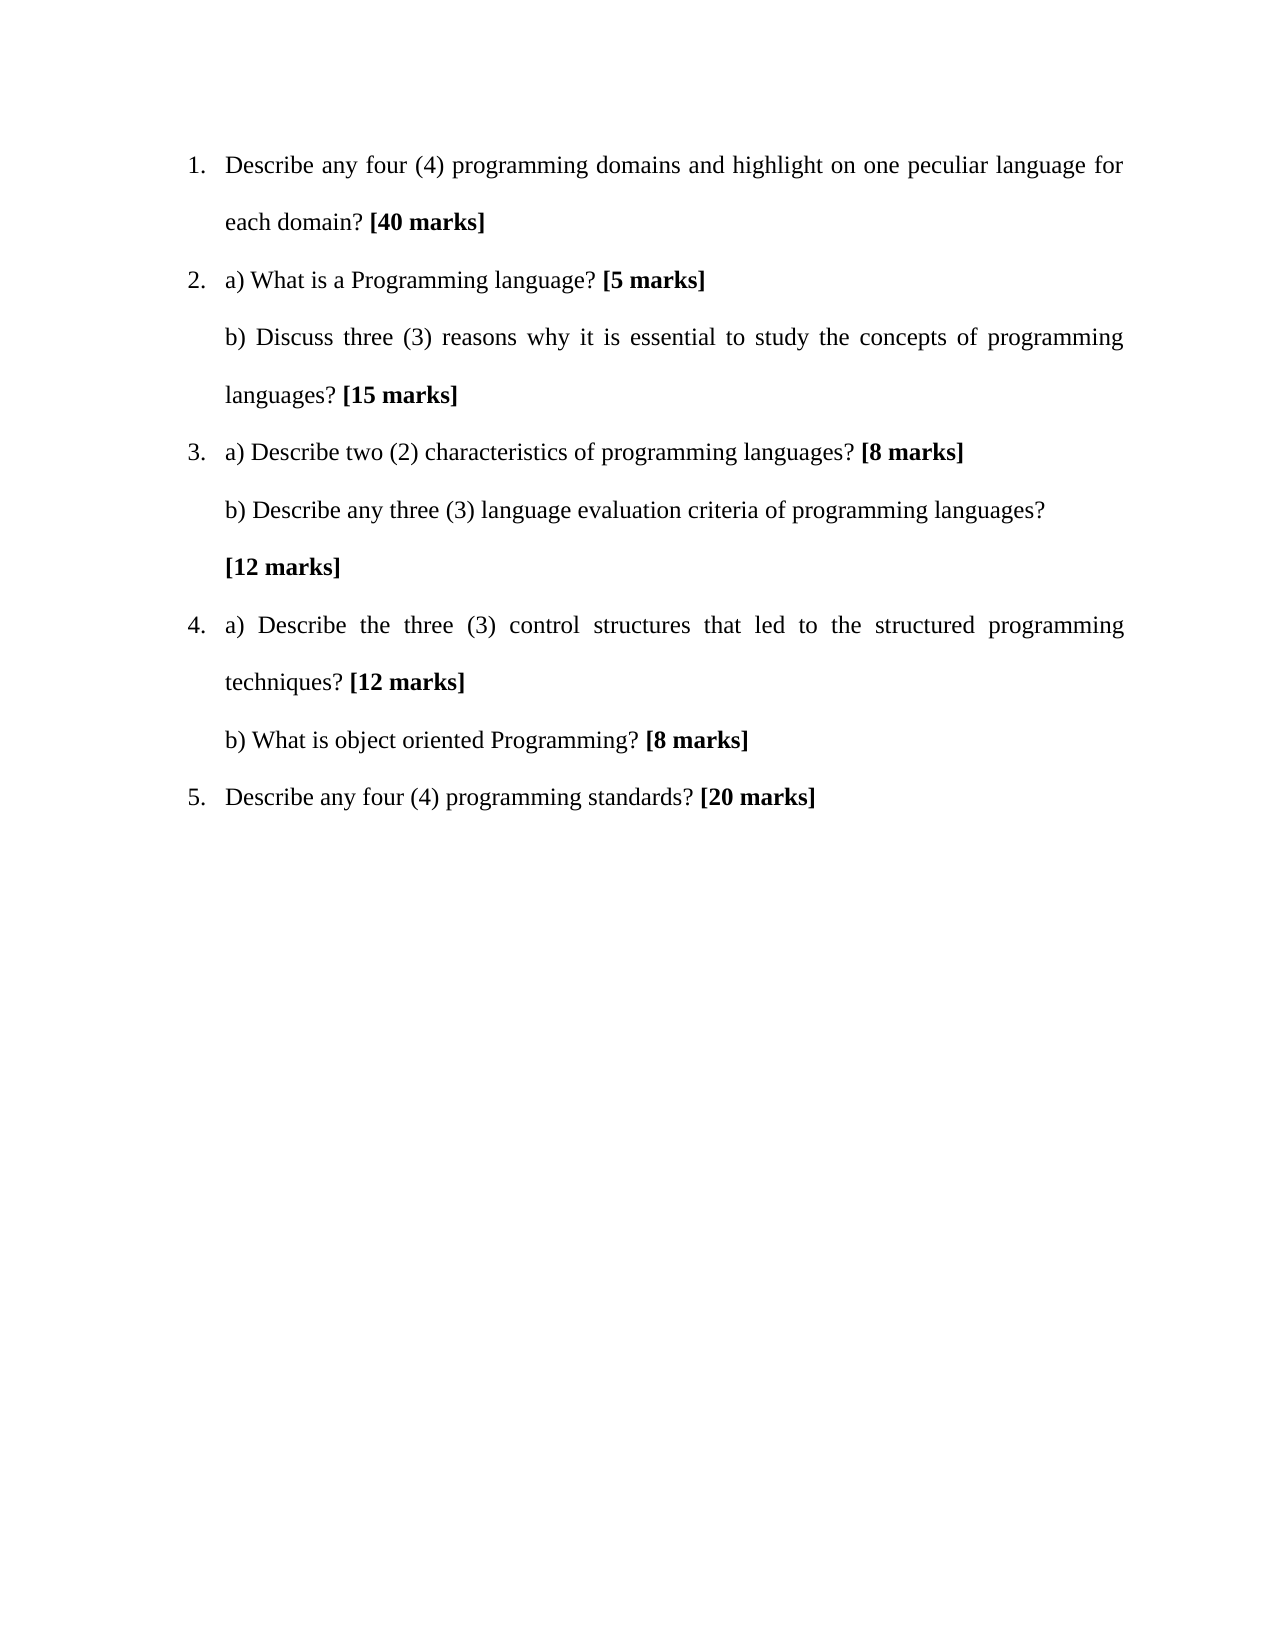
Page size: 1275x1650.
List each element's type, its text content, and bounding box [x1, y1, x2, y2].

list b) What is object oriented Programming? [8 marks] [225, 725, 1125, 754]
list b) Discuss three (3) reasons why it is essential to study the concepts of programming languages? [15 marks] [225, 322, 1125, 409]
list a) Describe two (2) characteristics of programming languages? [8 marks] [187, 437, 1125, 466]
list [12 marks] [225, 552, 1125, 581]
list Describe any four (4) programming domains and highlight on one peculiar language for each domain? [40 marks] [187, 150, 1125, 236]
list a) What is a Programming language? [5 marks] [187, 265, 1125, 294]
list a) Describe the three (3) control structures that led to the structured programming techniques? [12 marks] [187, 610, 1125, 696]
list Describe any four (4) programming standards? [20 marks] [187, 782, 1125, 811]
list b) Describe any three (3) language evaluation criteria of programming languages? [225, 495, 1125, 524]
